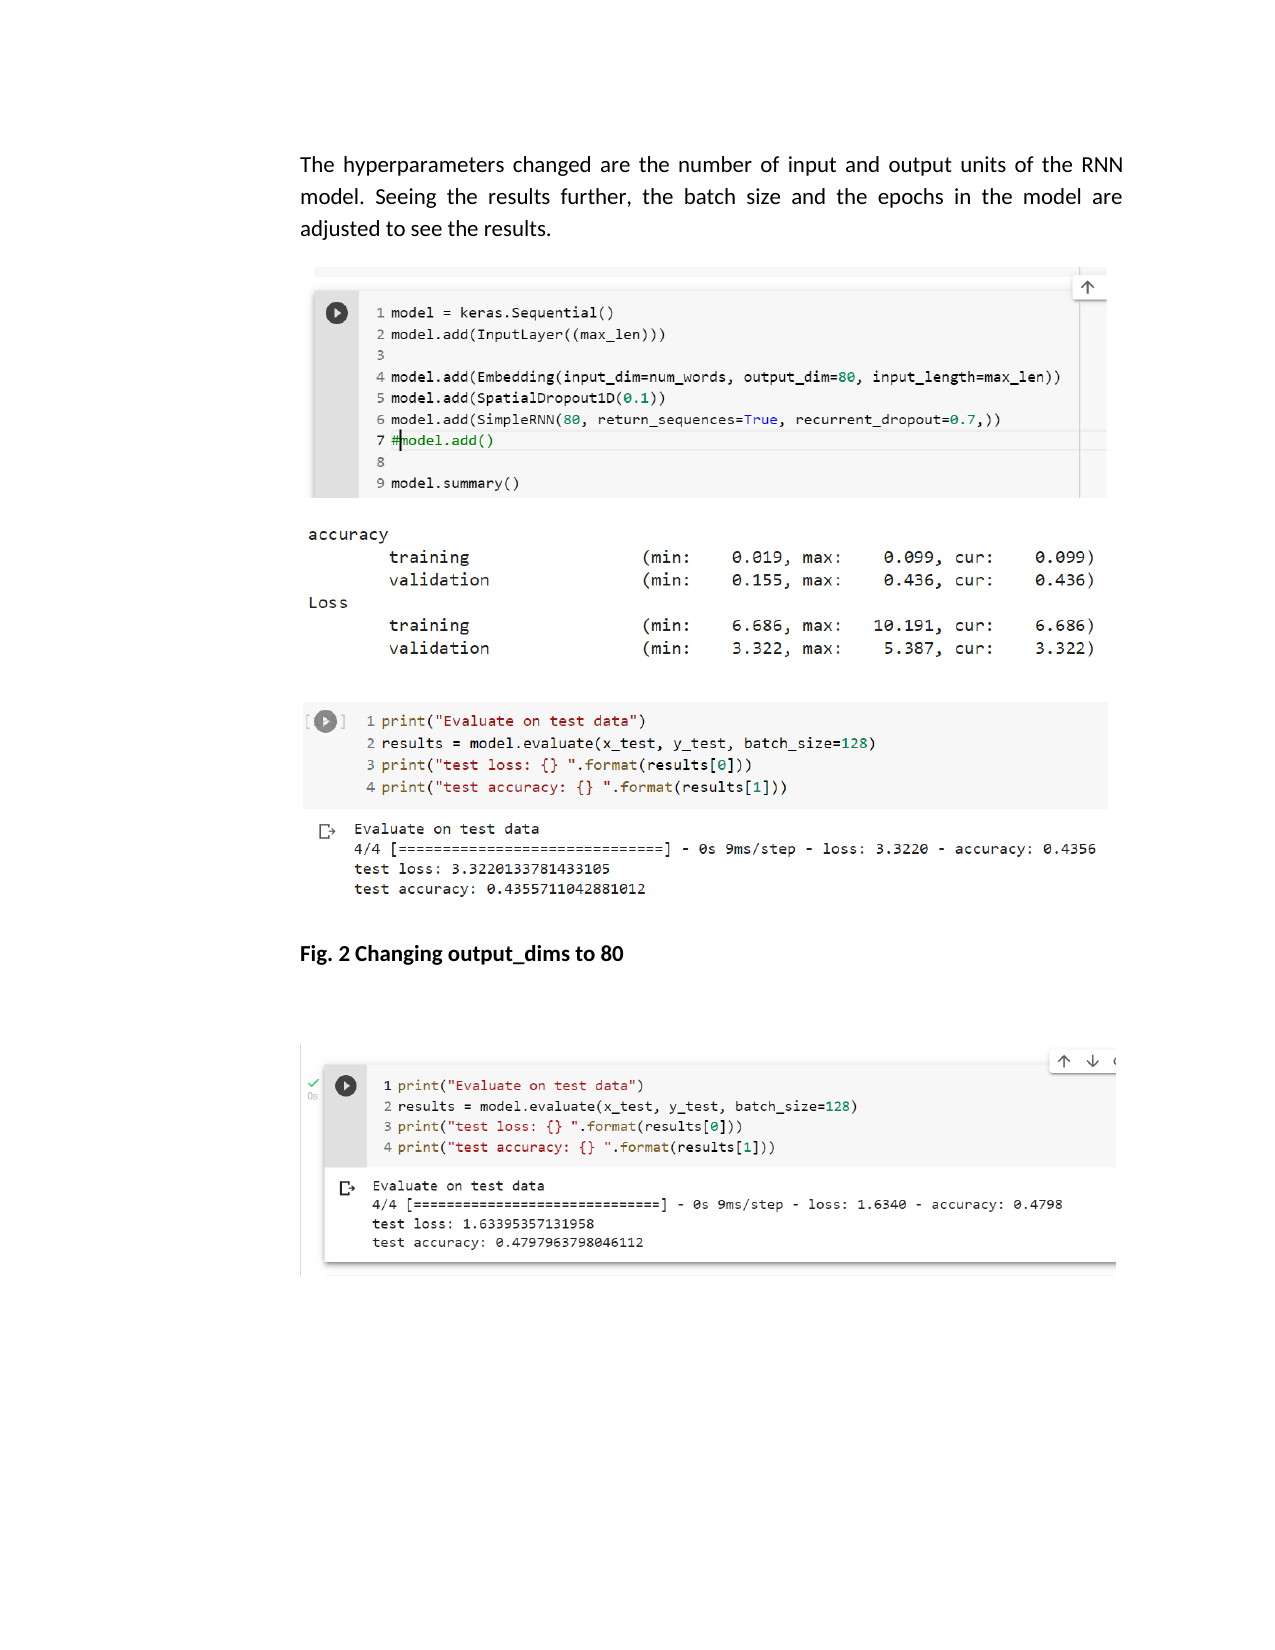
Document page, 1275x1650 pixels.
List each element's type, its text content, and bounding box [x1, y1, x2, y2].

picture [300, 702, 1108, 914]
text The hyperparameters changed are the number of input and output units of the RNN model. Seeing the results further, the batch size and the epochs in the model are adjusted to see the results. [300, 150, 1125, 242]
text Fig. 2 Changing output_dims to 80 [300, 939, 1125, 967]
picture [300, 522, 1110, 677]
picture [300, 267, 1107, 498]
picture [300, 1044, 1116, 1276]
